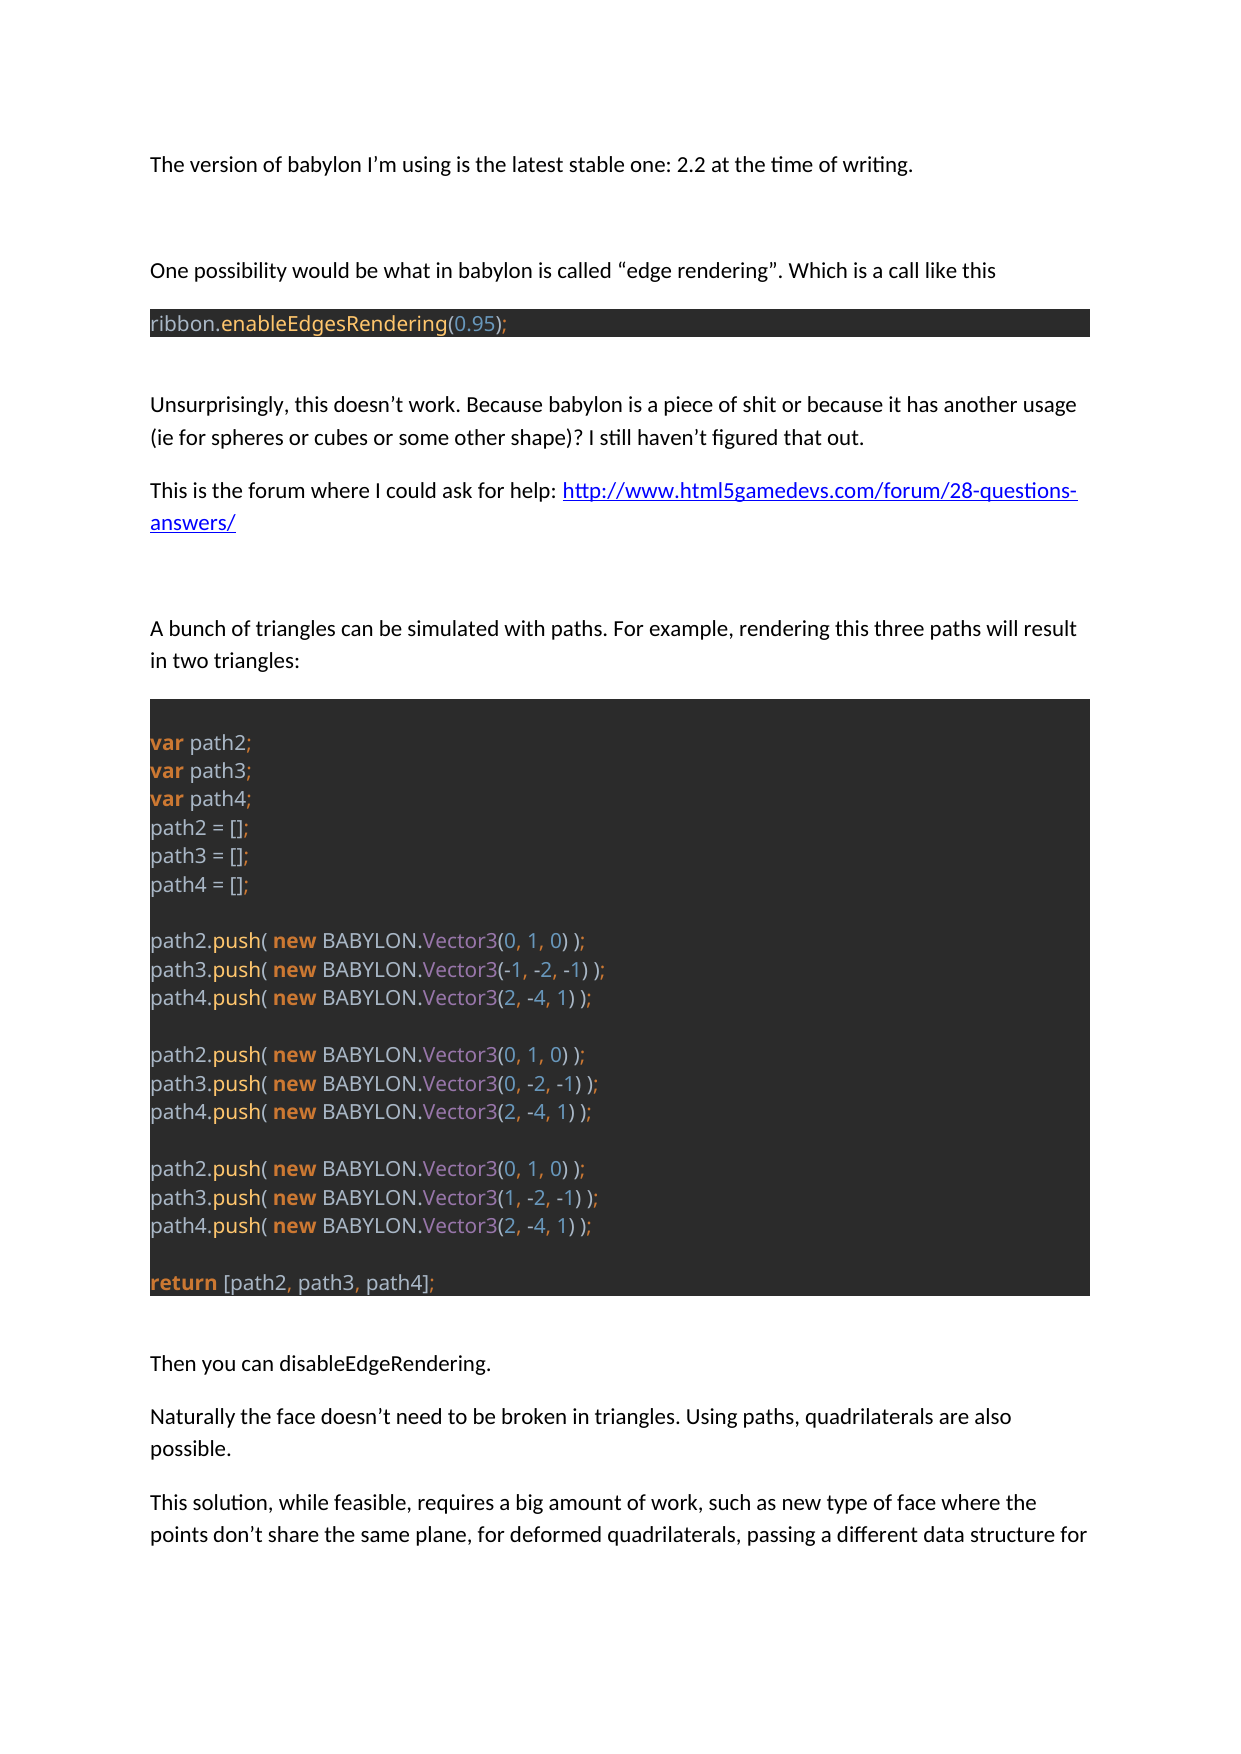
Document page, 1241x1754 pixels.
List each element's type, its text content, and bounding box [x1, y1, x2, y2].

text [150, 1488, 1090, 1548]
text Unsurprisingly, this doesn’t work. Because babylon is a piece of shit or because it has another usage (ie for spheres or cubes or some other shape)? I still haven’t figured that out. [150, 391, 1090, 451]
text var path2; var path3; var path4; path2 = []; path3 = []; path4 = []; path2.push( new BABYLON.Vector3(0, 1, 0) ); path3.push( new BABYLON.Vector3(-1, -2, -1) ); path4.push( new BABYLON.Vector3(2, -4, 1) ); path2.push( new BABYLON.Vector3(0, 1, 0) ); path3.push( new BABYLON.Vector3(0, -2, -1) ); path4.push( new BABYLON.Vector3(2, -4, 1) ); path2.push( new BABYLON.Vector3(0, 1, 0) ); path3.push( new BABYLON.Vector3(1, -2, -1) ); path4.push( new BABYLON.Vector3(2, -4, 1) ); return [path2, path3, path4]; [150, 699, 1090, 1296]
text This is the forum where I could ask for help: http://www.html5gamedevs.com/forum/28-questions-answers/ [150, 476, 1090, 536]
text ribbon.enableEdgesRendering(0.95); [150, 309, 1090, 337]
text The version of babylon I’m using is the latest stable one: 2.2 at the time of writing. [150, 150, 1090, 178]
text One possibility would be what in babylon is called “edge rendering”. Which is a call like this [150, 256, 1090, 284]
text Naturally the face doesn’t need to be broken in triangles. Using paths, quadrilaterals are also possible. [150, 1402, 1090, 1463]
text A bunch of triangles can be simulated with paths. For example, rendering this three paths will result in two triangles: [150, 614, 1090, 674]
text Then you can disableEdgeRendering. [150, 1349, 1090, 1377]
